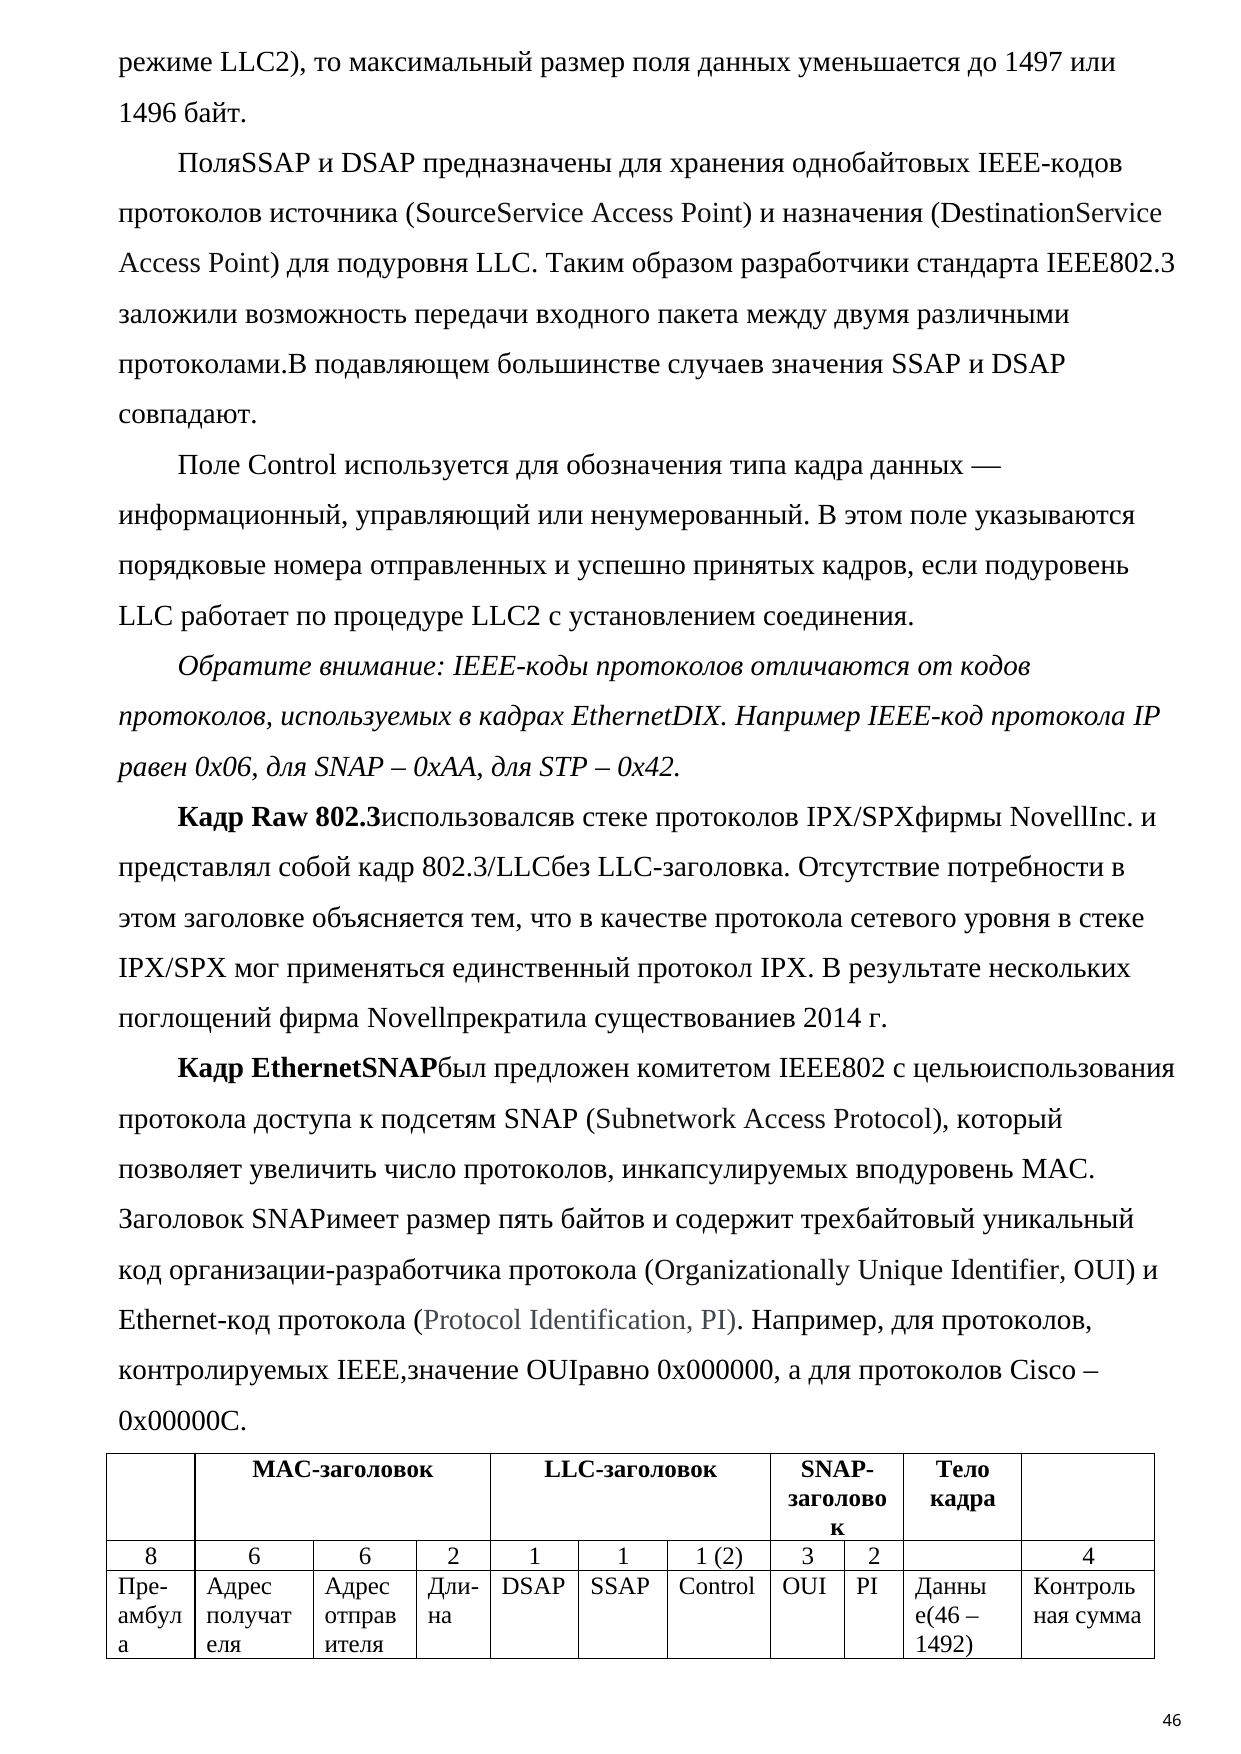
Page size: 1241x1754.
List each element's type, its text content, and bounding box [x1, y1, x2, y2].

table_cell 2 [845, 1541, 903, 1570]
table_header LLC-заголовок [491, 1454, 770, 1540]
table_cell OUI [771, 1571, 844, 1657]
table_cell 1 (2) [668, 1541, 770, 1570]
text ПоляSSAP и DSAP предназначены для хранения однобайтовых IEEE-кодов протоколов источника (SourceService Access Point) и назначения (DestinationService Access Point) для подуровня LLC. Таким образом разработчики стандарта IEEE802.3 заложили возможность передачи входного пакета между двумя различными протоколами.В подавляющем большинстве случаев значения SSAP и DSAP совпадают. [118, 145, 1181, 430]
table_header [107, 1454, 194, 1540]
table_cell 1 [491, 1541, 578, 1570]
table_cell 8 [107, 1541, 194, 1570]
table_cell 1 [579, 1541, 667, 1570]
table_cell 3 [771, 1541, 844, 1570]
table_cell Адрес отправителя [314, 1571, 416, 1657]
table_cell Адрес получателя [196, 1571, 313, 1657]
table_cell PI [845, 1571, 903, 1657]
text Обратите внимание: IEEE-коды протоколов отличаются от кодов протоколов, используемых в кадрах EthernetDIX. Например IEEE-код протокола IP равен 0х06, для SNAP – 0xAA, для STP – 0x42. [118, 648, 1181, 782]
table_cell 6 [196, 1541, 313, 1570]
text Кадр EthernetSNAPбыл предложен комитетом IEEE802 с цельюиспользования протокола доступа к подсетям SNAP (Subnetwork Access Protocol), который позволяет увеличить число протоколов, инкапсулируемых вподуровень MAC. Заголовок SNAPимеет размер пять байтов и содержит трехбайтовый уникальный код организации-разработчика протокола (Organizationally Unique Identifier, OUI) и Ethernet-код протокола (Protocol Identification, PI). Например, для протоколов, контролируемых IEEE,значение OUIравно 0х000000, а для протоколов Cisco – 0x00000С. [118, 1051, 1181, 1436]
table_cell DSAP [491, 1571, 578, 1657]
table_cell SSAP [579, 1571, 667, 1657]
table_cell 2 [417, 1541, 490, 1570]
table_header SNAP-заголовок [771, 1454, 903, 1540]
table_cell Дли-на [417, 1571, 490, 1657]
text Кадр Raw 802.3использовалсяв стеке протоколов IPX/SPXфирмы NovellInc. и представлял собой кадр 802.3/LLCбез LLC-заголовка. Отсутствие потребности в этом заголовке объясняется тем, что в качестве протокола сетевого уровня в стеке IPX/SPX мог применяться единственный протокол IPX. В результате нескольких поглощений фирма Novellпрекратила существованиев 2014 г. [118, 799, 1181, 1034]
table_cell Control [668, 1571, 770, 1657]
table_cell 6 [314, 1541, 416, 1570]
table_header MAC-заголовок [196, 1454, 490, 1540]
table_cell 4 [1022, 1541, 1154, 1570]
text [118, 44, 1181, 128]
table_header Тело кадра [904, 1454, 1021, 1540]
table_cell Контроль ная сумма [1022, 1571, 1154, 1657]
table_cell [904, 1541, 1021, 1570]
table_cell Пре-амбула [107, 1571, 194, 1657]
table_cell Данные(46 – 1492) [904, 1571, 1021, 1657]
table_header [1022, 1454, 1154, 1540]
text Поле Control используется для обозначения типа кадра данных — информационный, управляющий или ненумерованный. В этом поле указываются порядковые номера отправленных и успешно принятых кадров, если подуровень LLC работает по процедуре LLC2 с установлением соединения. [118, 447, 1181, 631]
